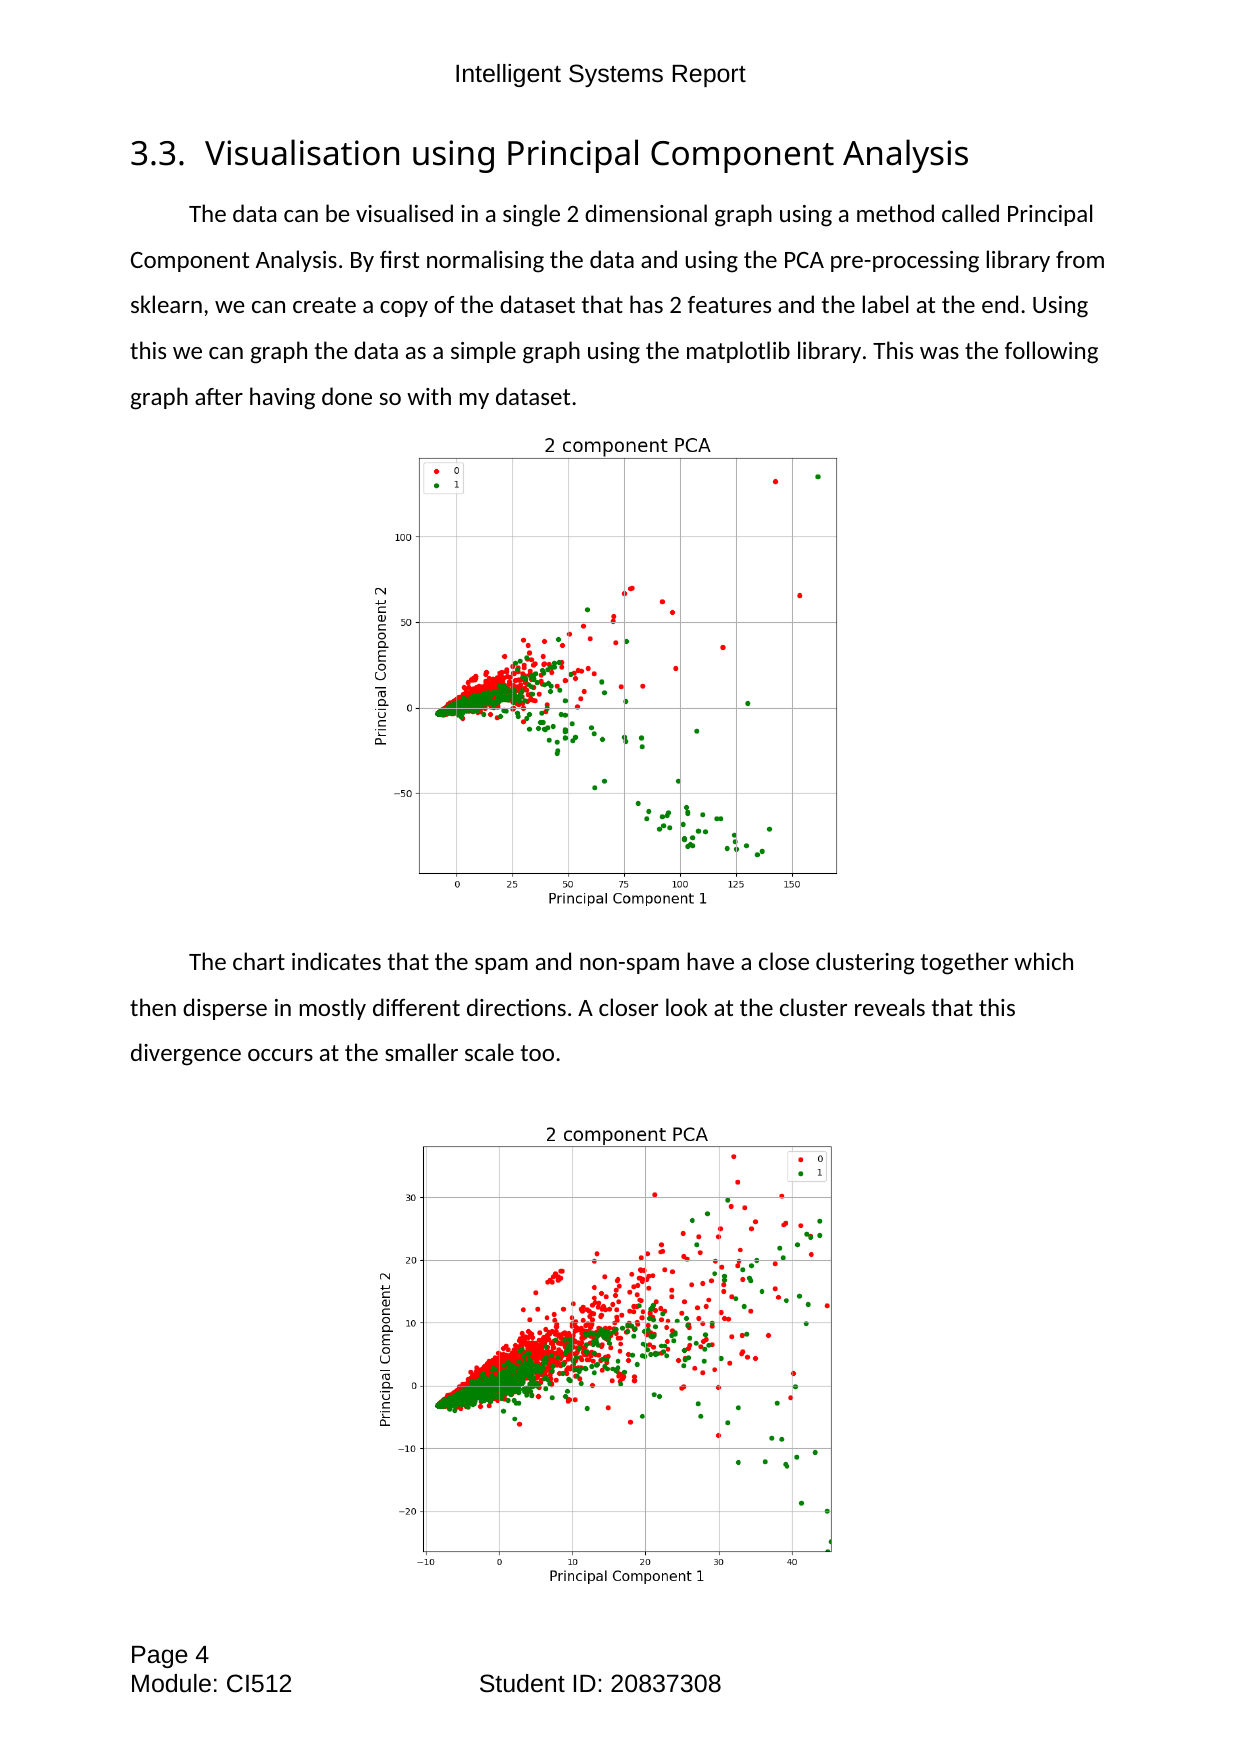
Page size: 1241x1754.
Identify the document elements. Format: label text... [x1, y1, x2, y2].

text The chart indicates that the spam and non-spam have a close clustering together which then disperse in mostly different directions. A closer look at the cluster reveals that this divergence occurs at the smaller scale too. [130, 946, 1110, 1068]
text Visualisation using Principal Component Analysis [130, 130, 1110, 175]
text The data can be visualised in a single 2 dimensional graph using a method called Principal Component Analysis. By first normalising the data and using the PCA pre-processing library from sklearn, we can create a copy of the dataset that has 2 features and the label at the end. Using this we can graph the data as a simple graph using the matplotlib library. This was the following graph after having done so with my dataset. [130, 198, 1110, 411]
picture [357, 1083, 883, 1609]
picture [354, 426, 886, 918]
